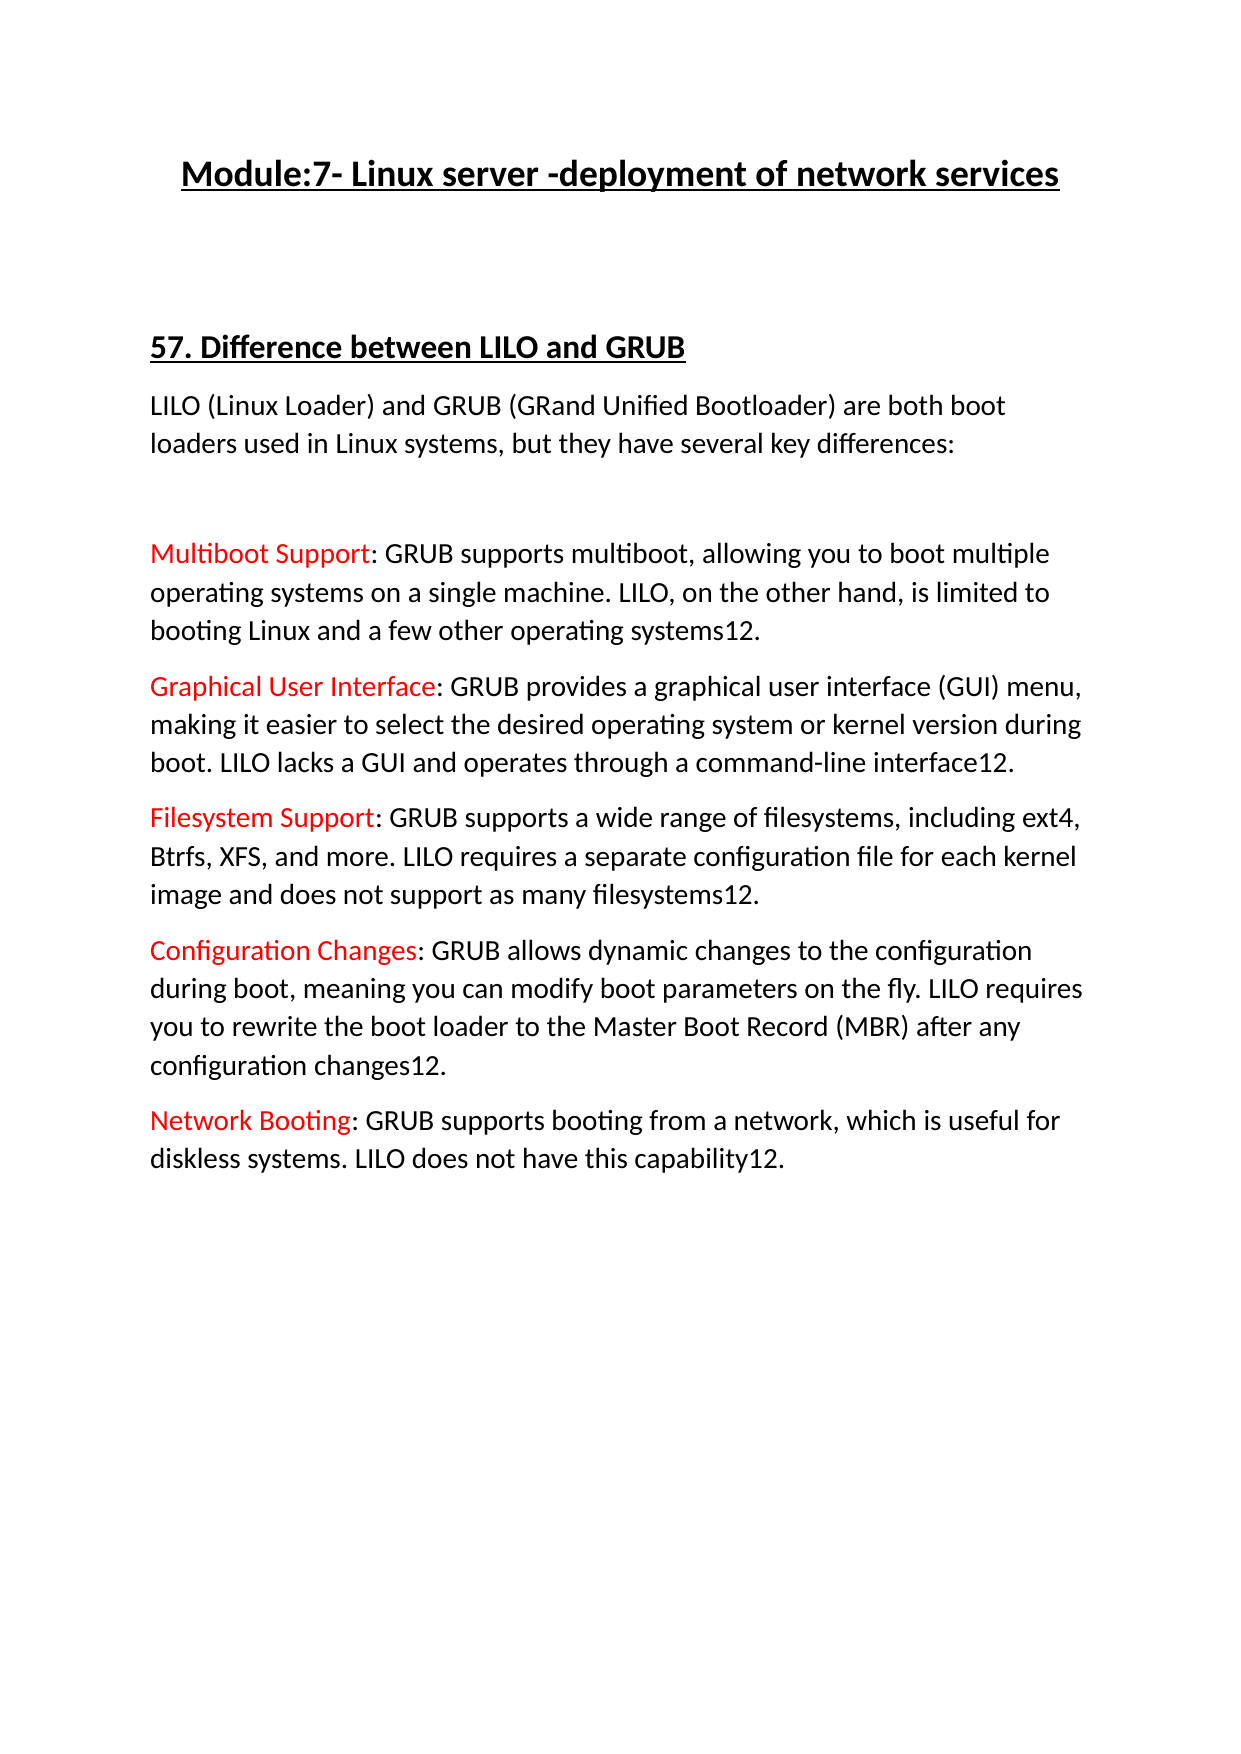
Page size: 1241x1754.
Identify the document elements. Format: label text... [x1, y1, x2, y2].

text Configuration Changes: GRUB allows dynamic changes to the configuration during boot, meaning you can modify boot parameters on the fly. LILO requires you to rewrite the boot loader to the Master Boot Record (MBR) after any configuration changes12. [150, 932, 1090, 1082]
text Network Booting: GRUB supports booting from a network, which is useful for diskless systems. LILO does not have this capability12. [150, 1102, 1090, 1176]
text LILO (Linux Loader) and GRUB (GRand Unified Bootloader) are both boot loaders used in Linux systems, but they have several key differences: [150, 387, 1090, 461]
text Multiboot Support: GRUB supports multiboot, allowing you to boot multiple operating systems on a single machine. LILO, on the other hand, is limited to booting Linux and a few other operating systems12. [150, 536, 1090, 648]
text 57. Difference between LILO and GRUB [150, 326, 1090, 367]
text Module:7- Linux server -deployment of network services [150, 150, 1090, 196]
text Graphical User Interface: GRUB provides a graphical user interface (GUI) menu, making it easier to select the desired operating system or kernel version during boot. LILO lacks a GUI and operates through a command-line interface12. [150, 668, 1090, 780]
text Filesystem Support: GRUB supports a wide range of filesystems, including ext4, Btrfs, XFS, and more. LILO requires a separate configuration file for each kernel image and does not support as many filesystems12. [150, 799, 1090, 912]
